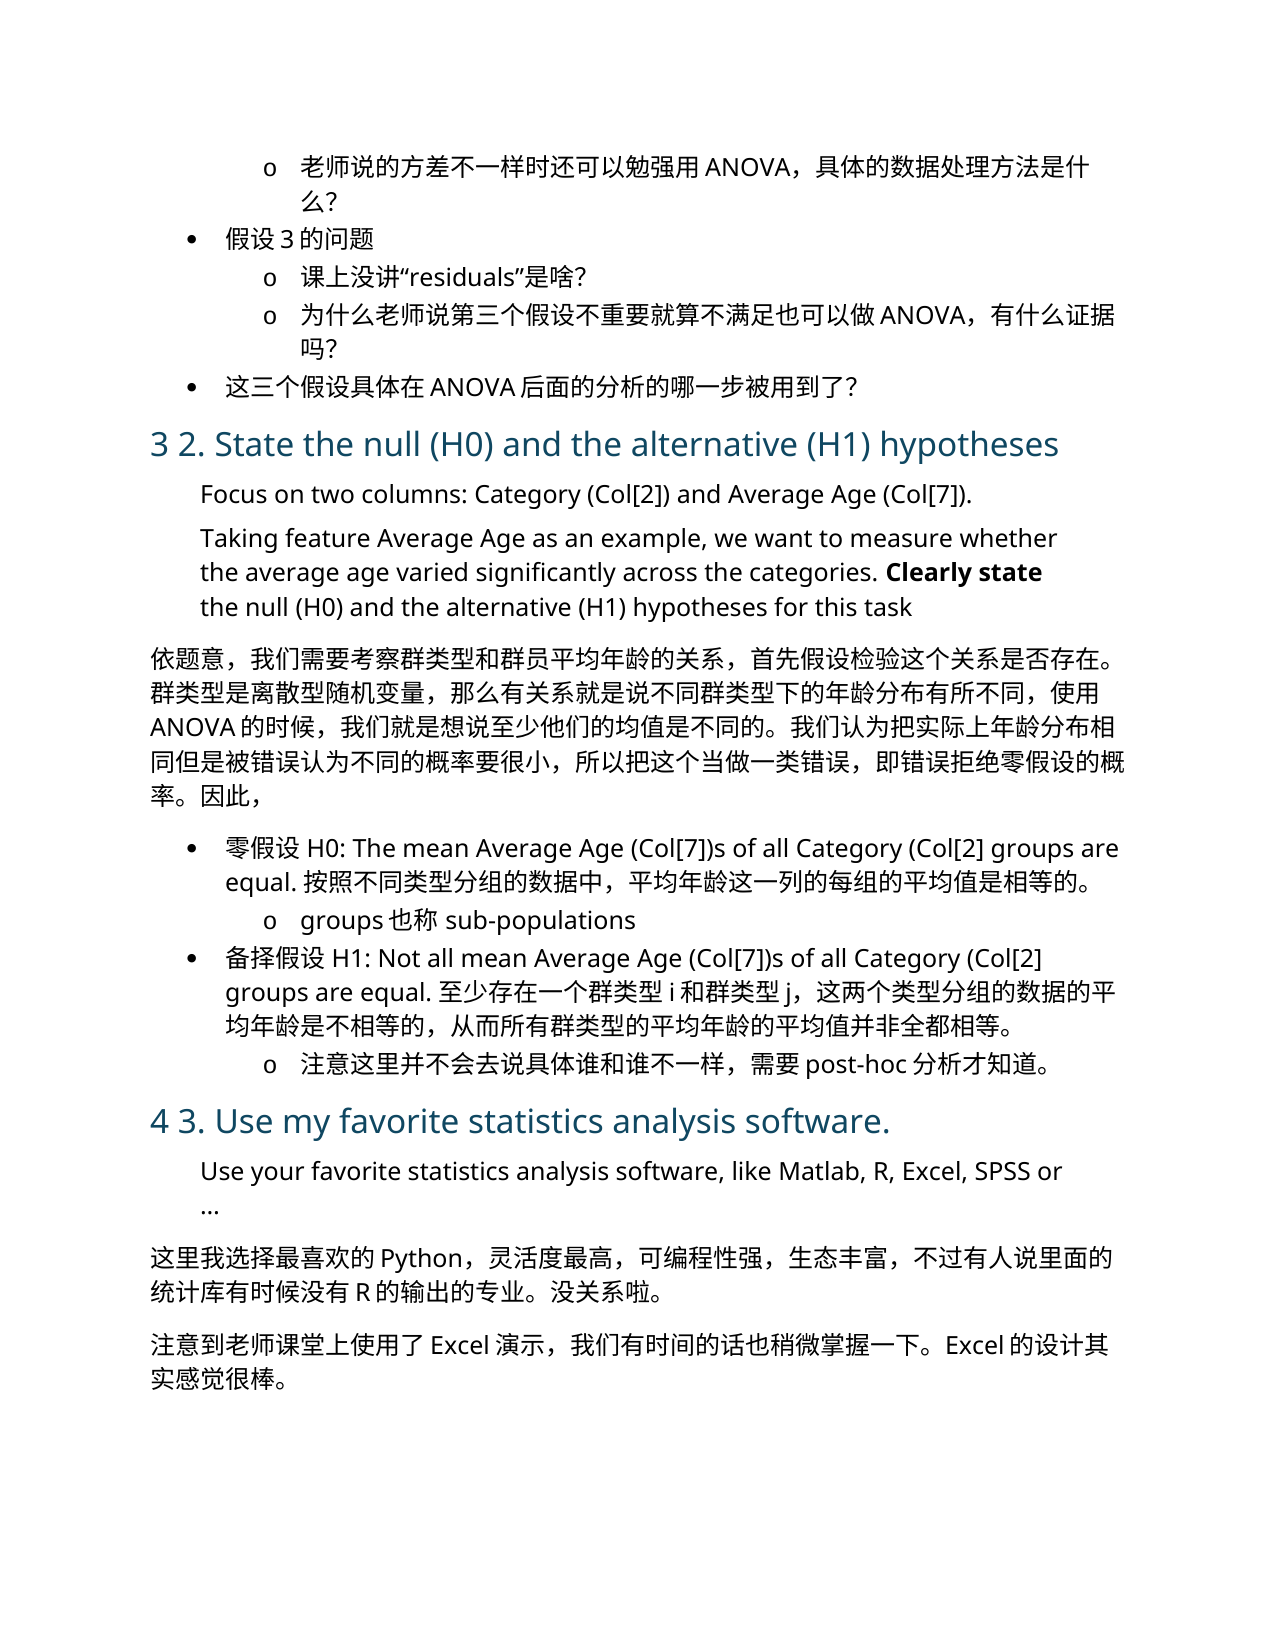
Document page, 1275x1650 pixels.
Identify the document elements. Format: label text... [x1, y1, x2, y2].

text 注意到老师课堂上使用了Excel演示，我们有时间的话也稍微掌握一下。Excel的设计其实感觉很棒。 [150, 1327, 1125, 1396]
subtitle 4 3. Use my favorite statistics analysis software. [150, 1098, 1125, 1143]
list 备择假设 H1: Not all mean Average Age (Col[7])s of all Category (Col[2] groups are equal. 至少存在一个群类型i和群类型j，这两个类型分组的数据的平均年龄是不相等的，从而所有群类型的平均年龄的平均值并非全都相等。 [187, 941, 1125, 1043]
text 依题意，我们需要考察群类型和群员平均年龄的关系，首先假设检验这个关系是否存在。群类型是离散型随机变量，那么有关系就是说不同群类型下的年龄分布有所不同，使用ANOVA的时候，我们就是想说至少他们的均值是不同的。我们认为把实际上年龄分布相同但是被错误认为不同的概率要很小，所以把这个当做一类错误，即错误拒绝零假设的概率。因此， [150, 642, 1125, 812]
list 假设3的问题 [187, 222, 1125, 256]
list 注意这里并不会去说具体谁和谁不一样，需要post-hoc分析才知道。 [262, 1047, 1125, 1081]
list 这三个假设具体在ANOVA后面的分析的哪一步被用到了？ [187, 370, 1125, 404]
text Focus on two columns: Category (Col[2]) and Average Age (Col[7]). [200, 477, 1075, 511]
list 老师说的方差不一样时还可以勉强用ANOVA，具体的数据处理方法是什么？ [262, 150, 1125, 218]
list 零假设 H0: The mean Average Age (Col[7])s of all Category (Col[2] groups are equal. 按照不同类型分组的数据中，平均年龄这一列的每组的平均值是相等的。 [187, 831, 1125, 899]
text Use your favorite statistics analysis software, like Matlab, R, Excel, SPSS or … [200, 1154, 1075, 1222]
list 为什么老师说第三个假设不重要就算不满足也可以做ANOVA，有什么证据吗？ [262, 298, 1125, 366]
subtitle 3 2. State the null (H0) and the alternative (H1) hypotheses [150, 421, 1125, 466]
list groups也称 sub-populations [262, 903, 1125, 937]
list 课上没讲“residuals”是啥？ [262, 260, 1125, 294]
text Taking feature Average Age as an example, we want to measure whether the average age varied significantly across the categories. Clearly state the null (H0) and the alternative (H1) hypotheses for this task [200, 521, 1075, 623]
text 这里我选择最喜欢的Python，灵活度最高，可编程性强，生态丰富，不过有人说里面的统计库有时候没有R的输出的专业。没关系啦。 [150, 1241, 1125, 1309]
